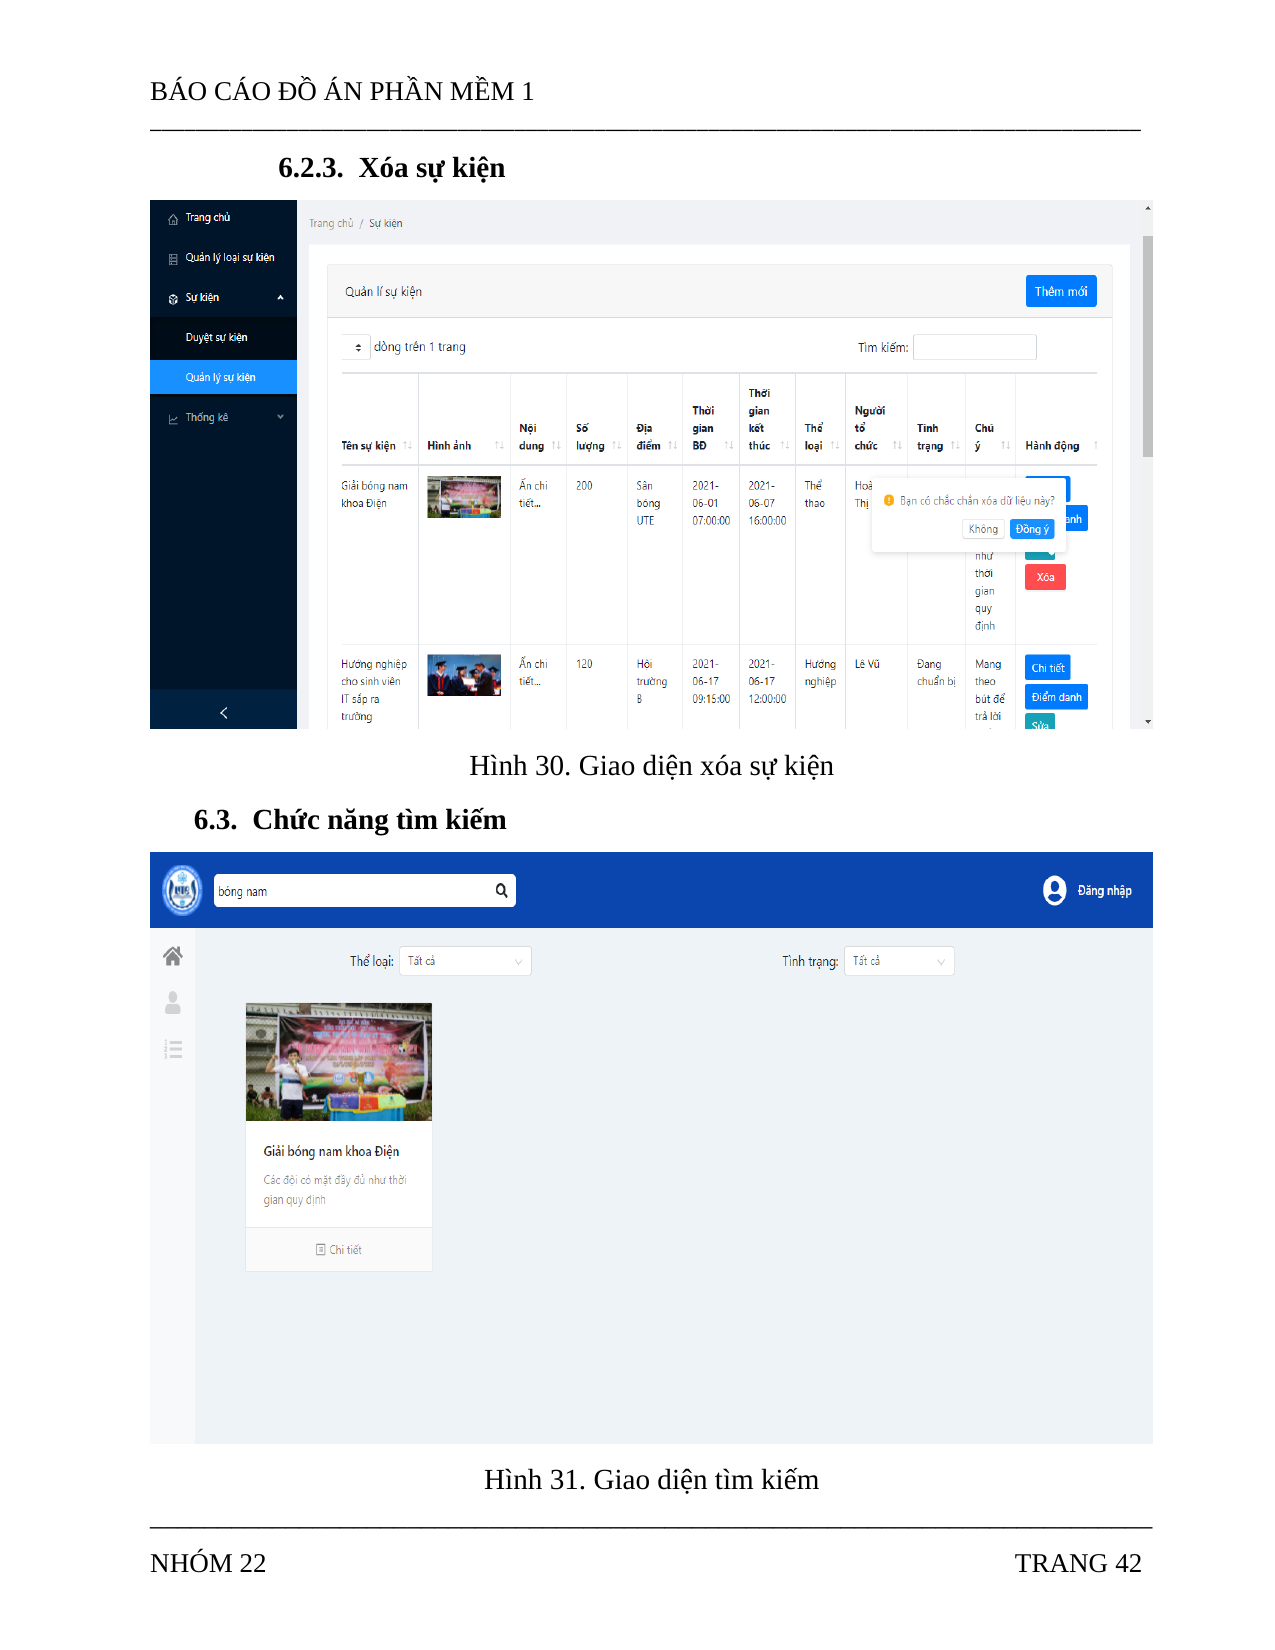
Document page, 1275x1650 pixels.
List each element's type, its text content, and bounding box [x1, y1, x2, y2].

text Hình 30. Giao diện xóa sự kiện [150, 748, 1153, 781]
subtitle 6.3. Chức năng tìm kiếm [150, 802, 1153, 836]
text Hình 31. Giao diện tìm kiếm [150, 1462, 1153, 1496]
subtitle 6.2.3. Xóa sự kiện [150, 150, 1153, 183]
picture [150, 852, 1153, 1444]
picture [150, 200, 1154, 729]
